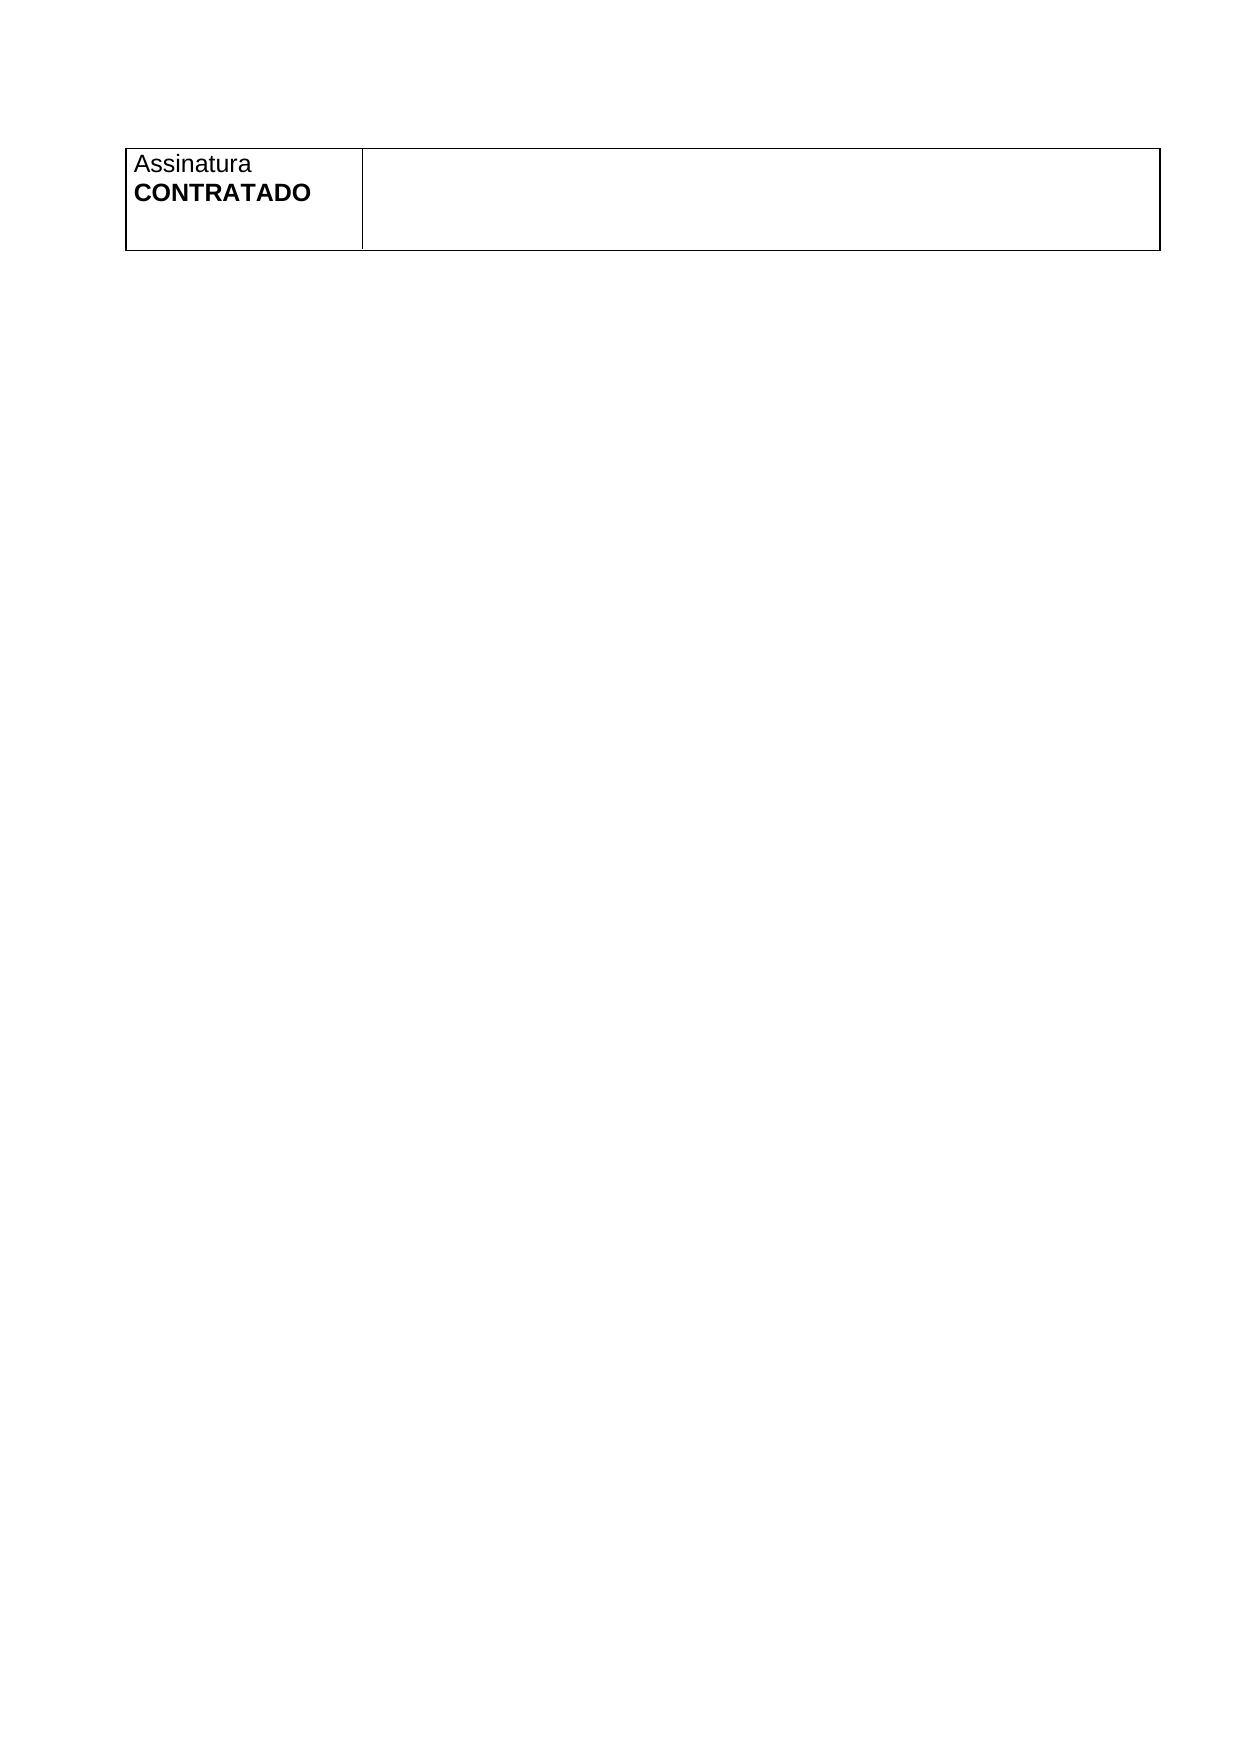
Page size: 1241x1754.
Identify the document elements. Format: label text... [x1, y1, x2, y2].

table_cell [363, 149, 1159, 249]
table_cell Assinatura CONTRATADO [127, 149, 362, 249]
